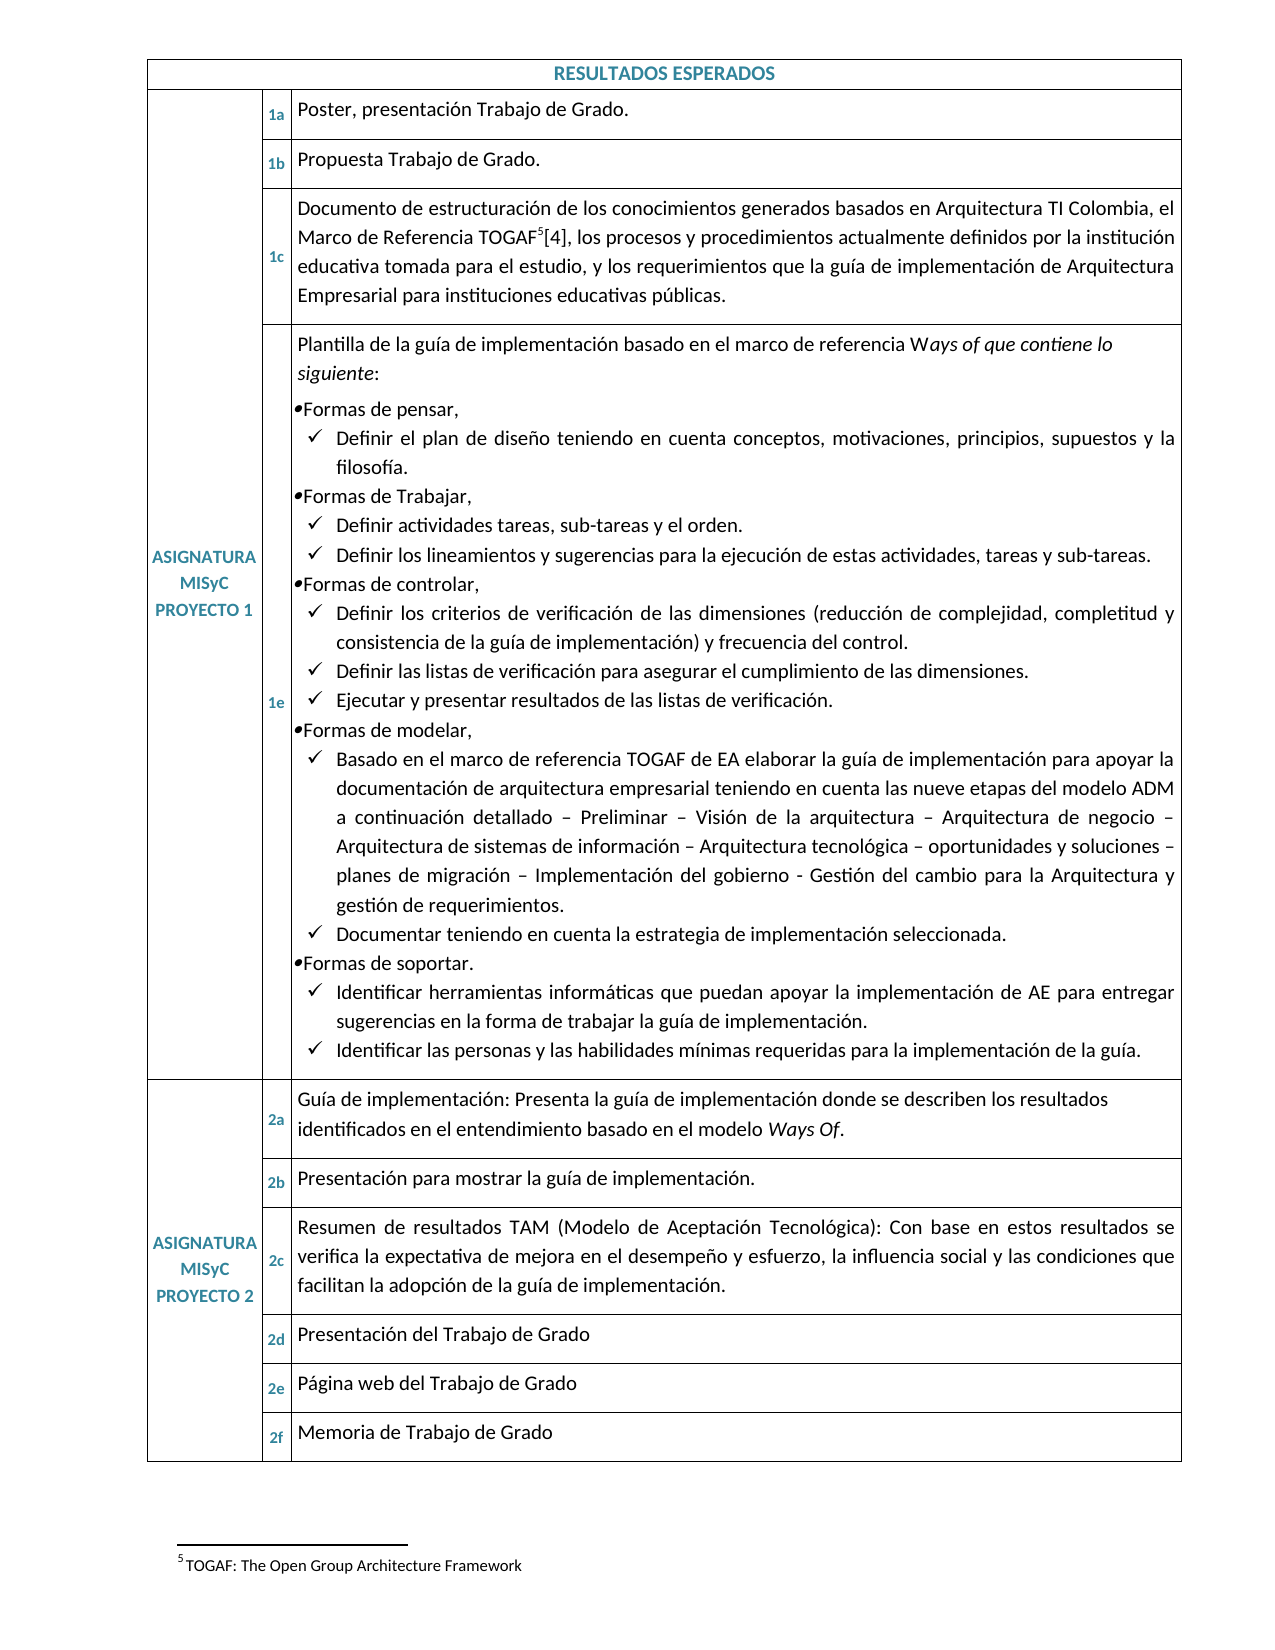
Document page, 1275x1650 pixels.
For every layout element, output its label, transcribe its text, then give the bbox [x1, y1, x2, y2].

table_cell Propuesta Trabajo de Grado. [292, 140, 1181, 187]
table_cell Resumen de resultados TAM (Modelo de Aceptación Tecnológica): Con base en estos resultados se verifica la expectativa de mejora en el desempeño y esfuerzo, la influencia social y las condiciones que facilitan la adopción de la guía de implementación. [292, 1208, 1181, 1314]
table_cell 2b [263, 1159, 291, 1207]
table_cell 1b [263, 140, 291, 187]
table_header RESULTADOS ESPERADOS [148, 60, 1181, 89]
table_cell 2f [263, 1413, 291, 1461]
table_cell ASIGNATURA MISyC PROYECTO 1 [148, 90, 262, 1079]
table_cell Guía de implementación: Presenta la guía de implementación donde se describen los resultados identificados en el entendimiento basado en el modelo Ways Of. [292, 1080, 1181, 1158]
table_cell 1a [263, 90, 291, 138]
table_cell Poster, presentación Trabajo de Grado. [292, 90, 1181, 138]
table_cell Presentación para mostrar la guía de implementación. [292, 1159, 1181, 1207]
table_cell Presentación del Trabajo de Grado [292, 1315, 1181, 1363]
table_cell 1e [263, 325, 291, 1079]
table_cell Plantilla de la guía de implementación basado en el marco de referencia Ways of que contiene lo siguiente: Formas de pensar, Definir el plan de diseño teniendo en cuenta conceptos, motivaciones, principios, supuestos y la filosofía. Formas de Trabajar, Definir actividades tareas, sub-tareas y el orden. Definir los lineamientos y sugerencias para la ejecución de estas actividades, tareas y sub-tareas. Formas de controlar, Definir los criterios de verificación de las dimensiones (reducción de complejidad, completitud y consistencia de la guía de implementación) y frecuencia del control. Definir las listas de verificación para asegurar el cumplimiento de las dimensiones. Ejecutar y presentar resultados de las listas de verificación. Formas de modelar, Basado en el marco de referencia TOGAF de EA elaborar la guía de implementación para apoyar la documentación de arquitectura empresarial teniendo en cuenta las nueve etapas del modelo ADM a continuación detallado – Preliminar – Visión de la arquitectura – Arquitectura de negocio – Arquitectura de sistemas de información – Arquitectura tecnológica – oportunidades y soluciones – planes de migración – Implementación del gobierno - Gestión del cambio para la Arquitectura y gestión de requerimientos. Documentar teniendo en cuenta la estrategia de implementación seleccionada. Formas de soportar. Identificar herramientas informáticas que puedan apoyar la implementación de AE para entregar sugerencias en la forma de trabajar la guía de implementación. Identificar las personas y las habilidades mínimas requeridas para la implementación de la guía. [292, 325, 1181, 1079]
table_cell Memoria de Trabajo de Grado [292, 1413, 1181, 1461]
table_cell 2a [263, 1080, 291, 1158]
table_cell 1c [263, 189, 291, 324]
table_cell Documento de estructuración de los conocimientos generados basados en Arquitectura TI Colombia, el Marco de Referencia TOGAF[4], los procesos y procedimientos actualmente definidos por la institución educativa tomada para el estudio, y los requerimientos que la guía de implementación de Arquitectura Empresarial para instituciones educativas públicas. [292, 189, 1181, 324]
table_cell 2e [263, 1364, 291, 1412]
table_cell 2d [263, 1315, 291, 1363]
table_cell 2c [263, 1208, 291, 1314]
table_cell Página web del Trabajo de Grado [292, 1364, 1181, 1412]
table_cell ASIGNATURA MISyC PROYECTO 2 [148, 1080, 262, 1461]
